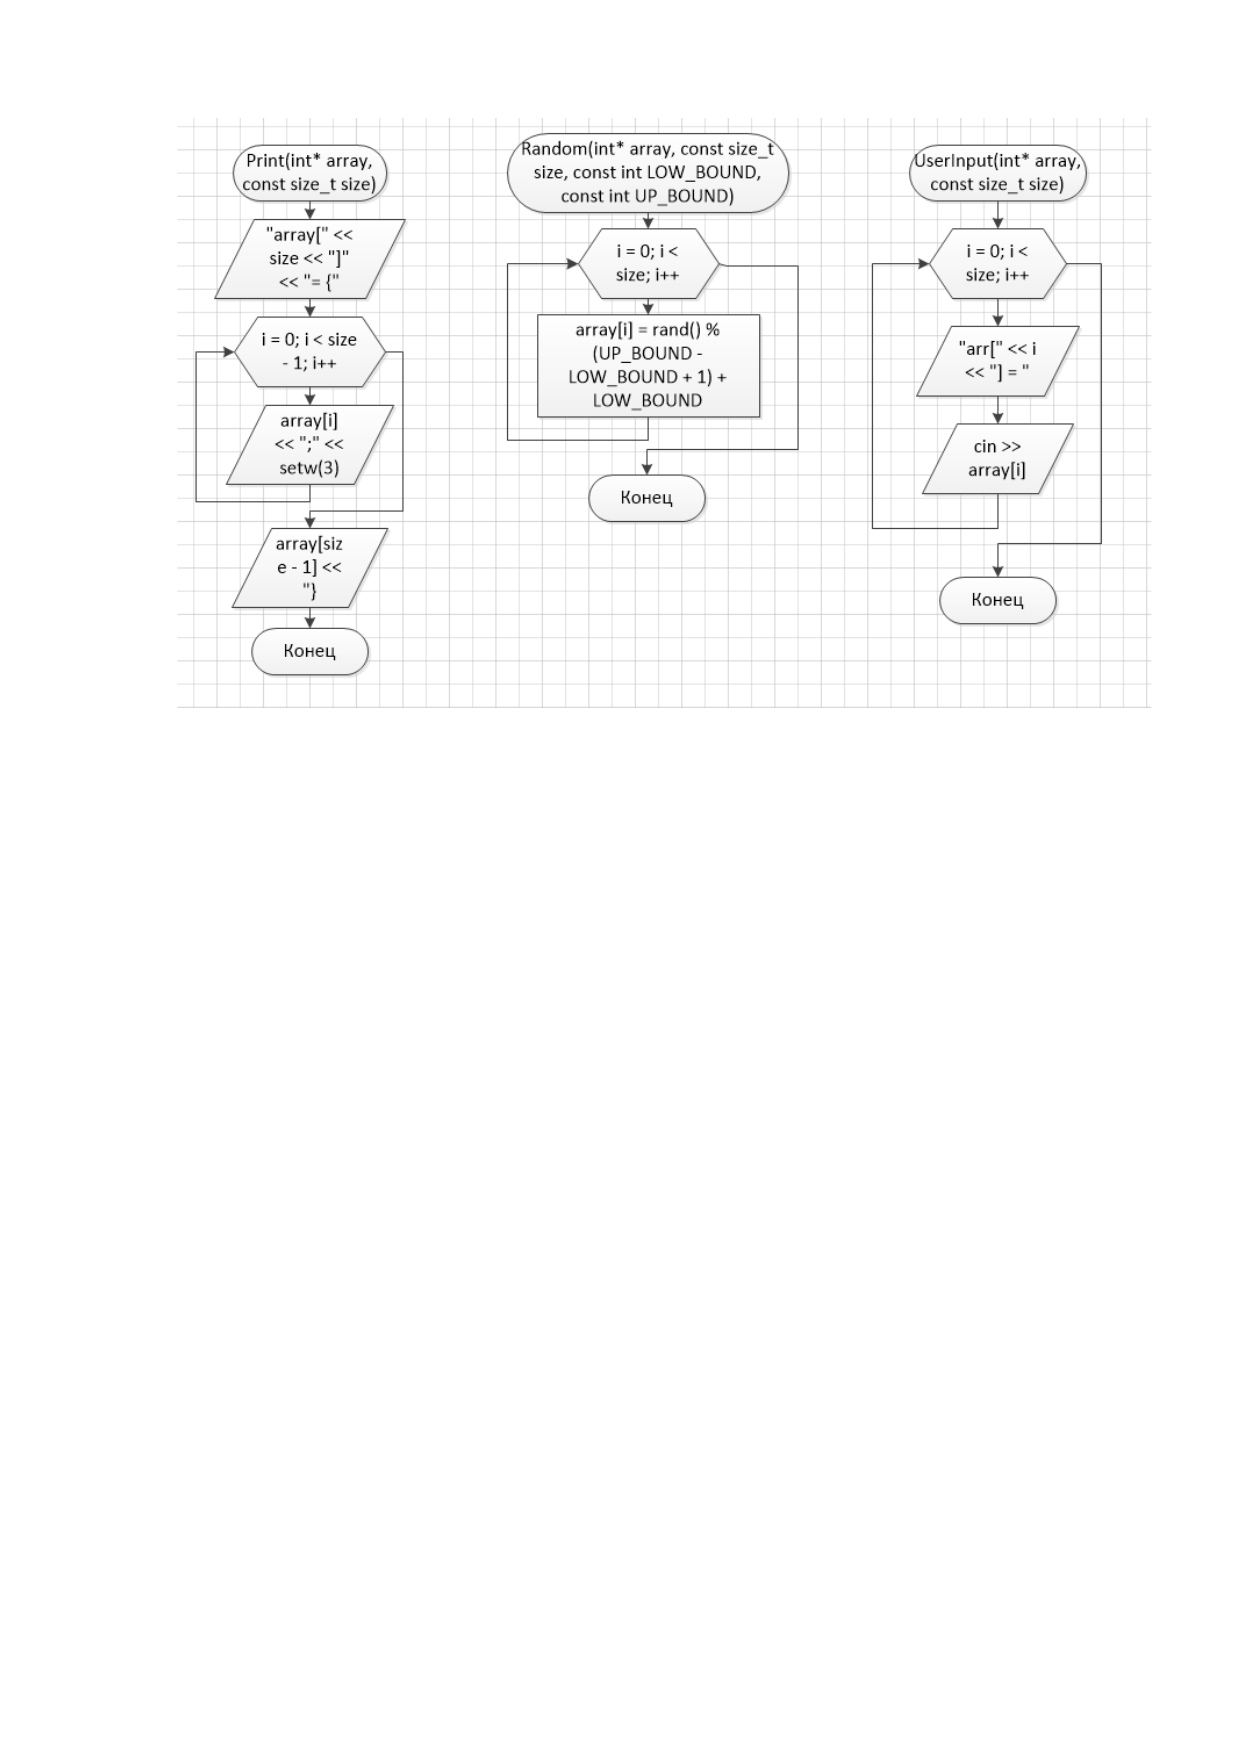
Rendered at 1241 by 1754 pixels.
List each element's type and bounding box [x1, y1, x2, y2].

picture [177, 118, 1152, 708]
